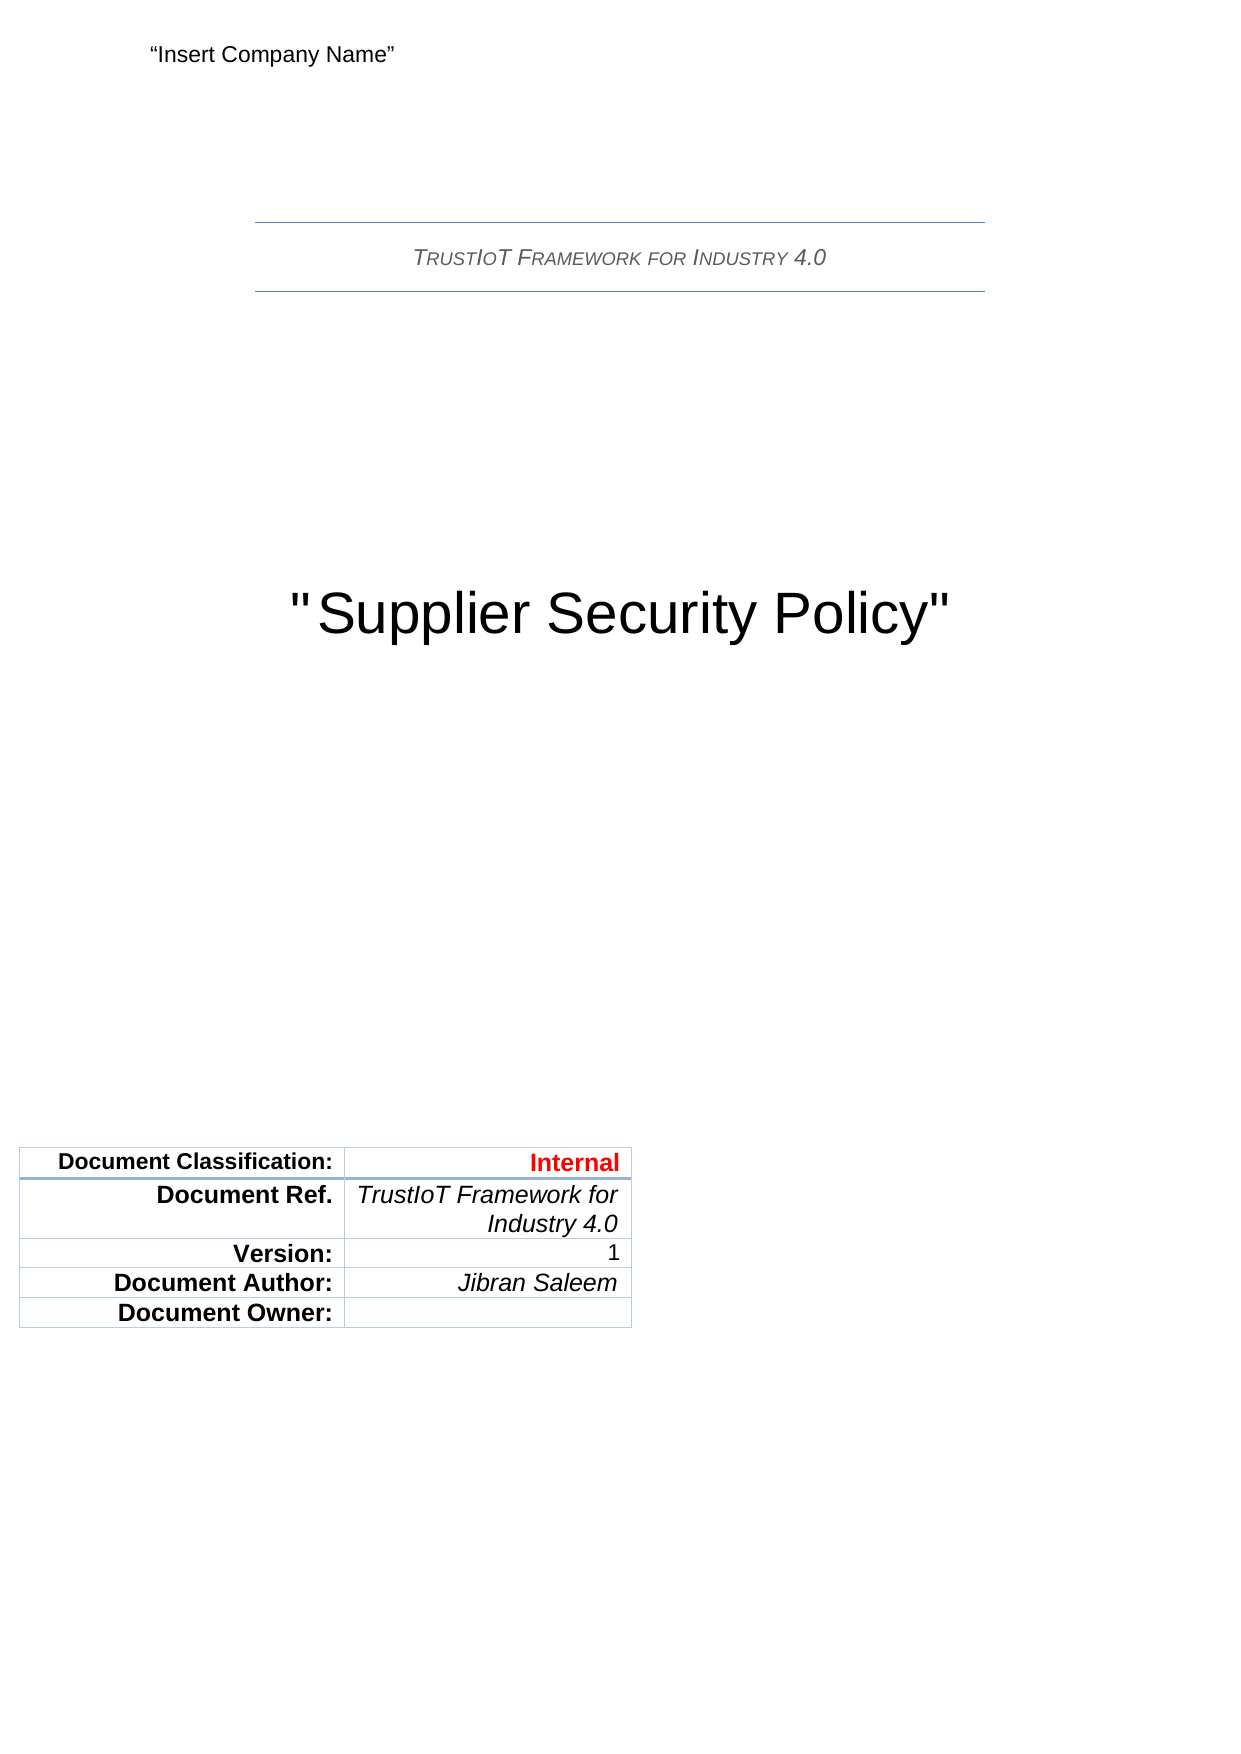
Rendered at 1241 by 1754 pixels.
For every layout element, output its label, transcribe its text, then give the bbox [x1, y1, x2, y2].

table_header Internal [345, 1148, 631, 1177]
table_cell Document Ref. [20, 1180, 344, 1237]
table_cell TrustIoT Framework for Industry 4.0 [345, 1180, 631, 1237]
table_cell Document Author: [20, 1268, 344, 1297]
table_cell Version: [20, 1239, 344, 1267]
table_header Document Classification: [20, 1148, 344, 1177]
text " Supplier Security Policy" [150, 579, 1090, 646]
table_cell Jibran Saleem [345, 1268, 631, 1297]
table_cell Document Owner: [20, 1298, 344, 1327]
table_cell [345, 1298, 631, 1327]
